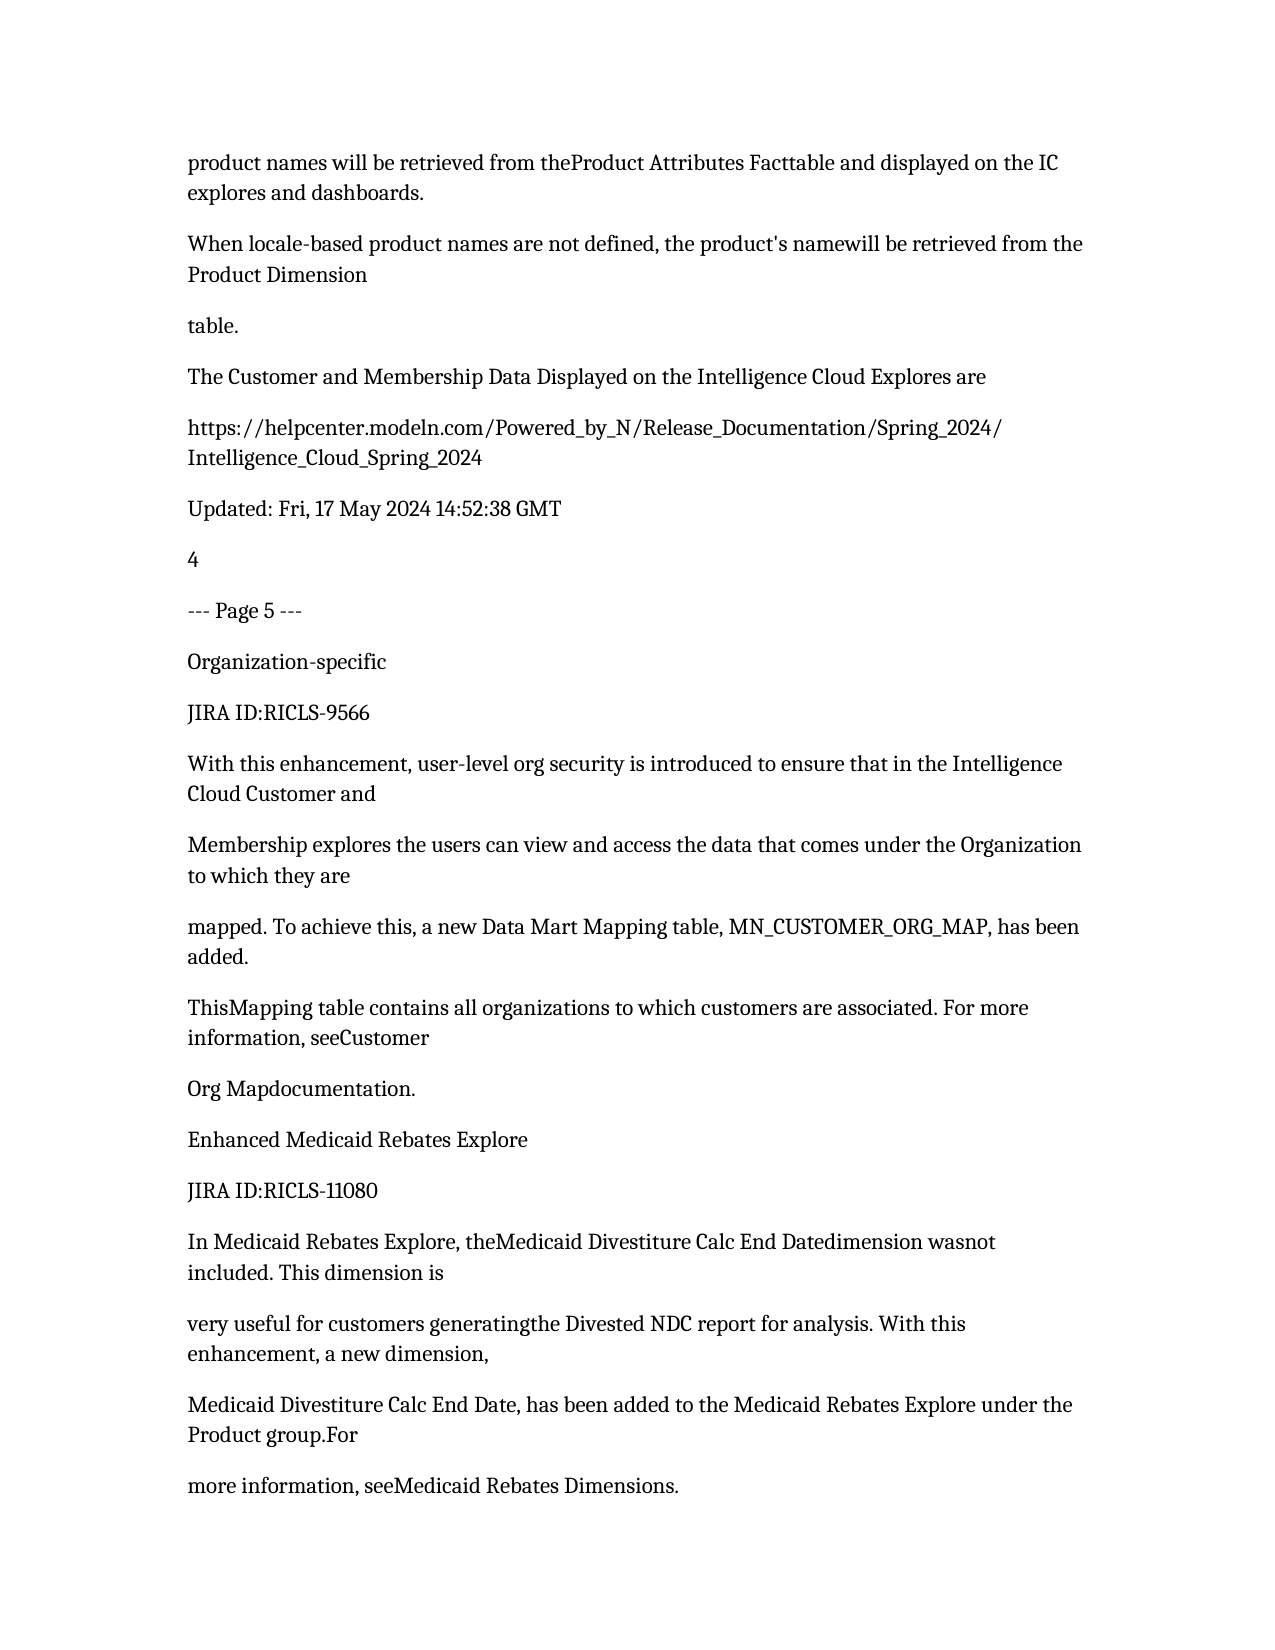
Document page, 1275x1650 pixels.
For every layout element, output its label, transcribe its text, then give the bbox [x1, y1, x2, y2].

text --- Page 5 --- [187, 598, 1087, 624]
text JIRA ID:RICLS-9566 [187, 700, 1087, 726]
text ThisMapping table contains all organizations to which customers are associated. For more information, seeCustomer [187, 995, 1087, 1051]
text mapped. To achieve this, a new Data Mart Mapping table, MN_CUSTOMER_ORG_MAP, has been added. [187, 913, 1087, 970]
text The Customer and Membership Data Displayed on the Intelligence Cloud Explores are [187, 363, 1087, 390]
text Org Mapdocumentation. [187, 1076, 1087, 1102]
text With this enhancement, user-level org security is introduced to ensure that in the Intelligence Cloud Customer and [187, 751, 1087, 808]
text JIRA ID:RICLS-11080 [187, 1178, 1087, 1204]
text https://helpcenter.modeln.com/Powered_by_N/Release_Documentation/Spring_2024/Intelligence_Cloud_Spring_2024 [187, 414, 1087, 471]
text product names will be retrieved from theProduct Attributes Facttable and displayed on the IC explores and dashboards. [187, 150, 1087, 207]
text Medicaid Divestiture Calc End Date, has been added to the Medicaid Rebates Explore under the Product group.For [187, 1392, 1087, 1448]
text very useful for customers generatingthe Divested NDC report for analysis. With this enhancement, a new dimension, [187, 1310, 1087, 1367]
text When locale-based product names are not defined, the product's namewill be retrieved from the Product Dimension [187, 231, 1087, 288]
text Organization-specific [187, 649, 1087, 675]
text In Medicaid Rebates Explore, theMedicaid Divestiture Calc End Datedimension wasnot included. This dimension is [187, 1229, 1087, 1286]
text Enhanced Medicaid Rebates Explore [187, 1127, 1087, 1153]
text Membership explores the users can view and access the data that comes under the Organization to which they are [187, 832, 1087, 889]
text more information, seeMedicaid Rebates Dimensions. [187, 1473, 1087, 1499]
text Updated: Fri, 17 May 2024 14:52:38 GMT [187, 496, 1087, 522]
text 4 [187, 547, 1087, 573]
text table. [187, 312, 1087, 339]
